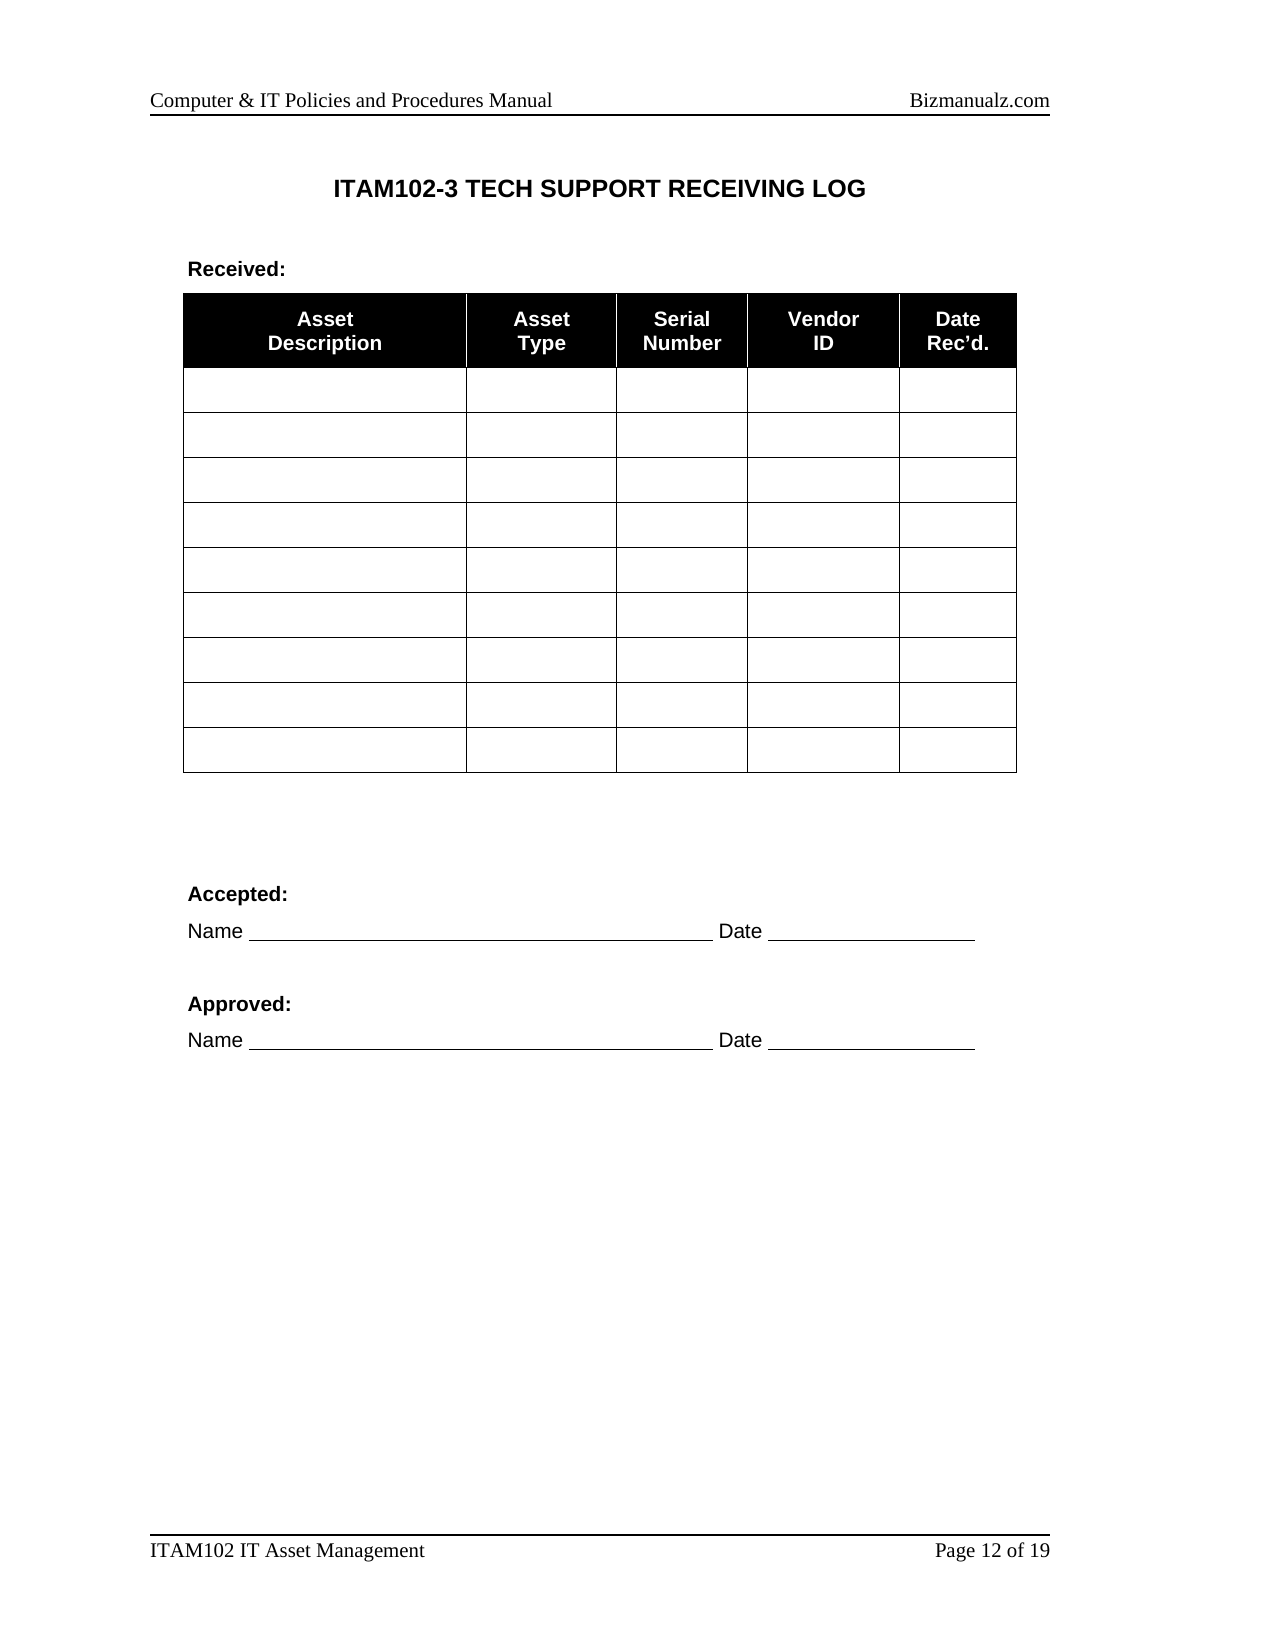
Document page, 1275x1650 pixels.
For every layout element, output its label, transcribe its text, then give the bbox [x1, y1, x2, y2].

text Received: [150, 256, 1050, 280]
table_cell [748, 458, 899, 502]
table_cell [617, 503, 747, 547]
table_cell [617, 683, 747, 727]
table_cell [617, 728, 747, 772]
table_header Date Rec’d. [900, 294, 1016, 367]
table_cell [748, 638, 899, 682]
table_cell [900, 728, 1016, 772]
table_cell [900, 413, 1016, 457]
table_cell [617, 413, 747, 457]
table_cell [748, 683, 899, 727]
text ITAM102-3 TECH SUPPORT RECEIVING LOG [150, 174, 1050, 203]
table_cell [748, 368, 899, 412]
text Approved: [150, 992, 1050, 1016]
table_cell [748, 503, 899, 547]
table_cell [617, 593, 747, 637]
table_cell [467, 368, 616, 412]
table_cell [900, 548, 1016, 592]
table_cell [748, 413, 899, 457]
table_cell [467, 638, 616, 682]
table_header Asset Type [467, 294, 616, 367]
table_cell [184, 638, 466, 682]
table_cell [900, 503, 1016, 547]
table_cell [184, 683, 466, 727]
table_cell [184, 548, 466, 592]
table_cell [900, 683, 1016, 727]
table_cell [467, 728, 616, 772]
table_cell [184, 413, 466, 457]
table_cell [900, 368, 1016, 412]
table_cell [900, 593, 1016, 637]
table_cell [467, 683, 616, 727]
text Name Date [150, 919, 1050, 943]
text Accepted: [150, 882, 1050, 906]
table_cell [900, 458, 1016, 502]
table_header Vendor ID [748, 294, 899, 367]
table_cell [467, 413, 616, 457]
table_cell [184, 368, 466, 412]
table_header Serial Number [617, 294, 747, 367]
table_cell [617, 458, 747, 502]
table_cell [617, 368, 747, 412]
table_cell [617, 638, 747, 682]
table_cell [467, 503, 616, 547]
table_cell [184, 593, 466, 637]
table_cell [467, 548, 616, 592]
table_cell [617, 548, 747, 592]
table_cell [467, 593, 616, 637]
table_cell [184, 728, 466, 772]
table_cell [748, 593, 899, 637]
table_cell [184, 503, 466, 547]
table_cell [900, 638, 1016, 682]
table_cell [748, 728, 899, 772]
table_cell [467, 458, 616, 502]
table_cell [184, 458, 466, 502]
table_header Asset Description [184, 294, 466, 367]
table_cell [748, 548, 899, 592]
text Name Date [150, 1028, 1050, 1052]
